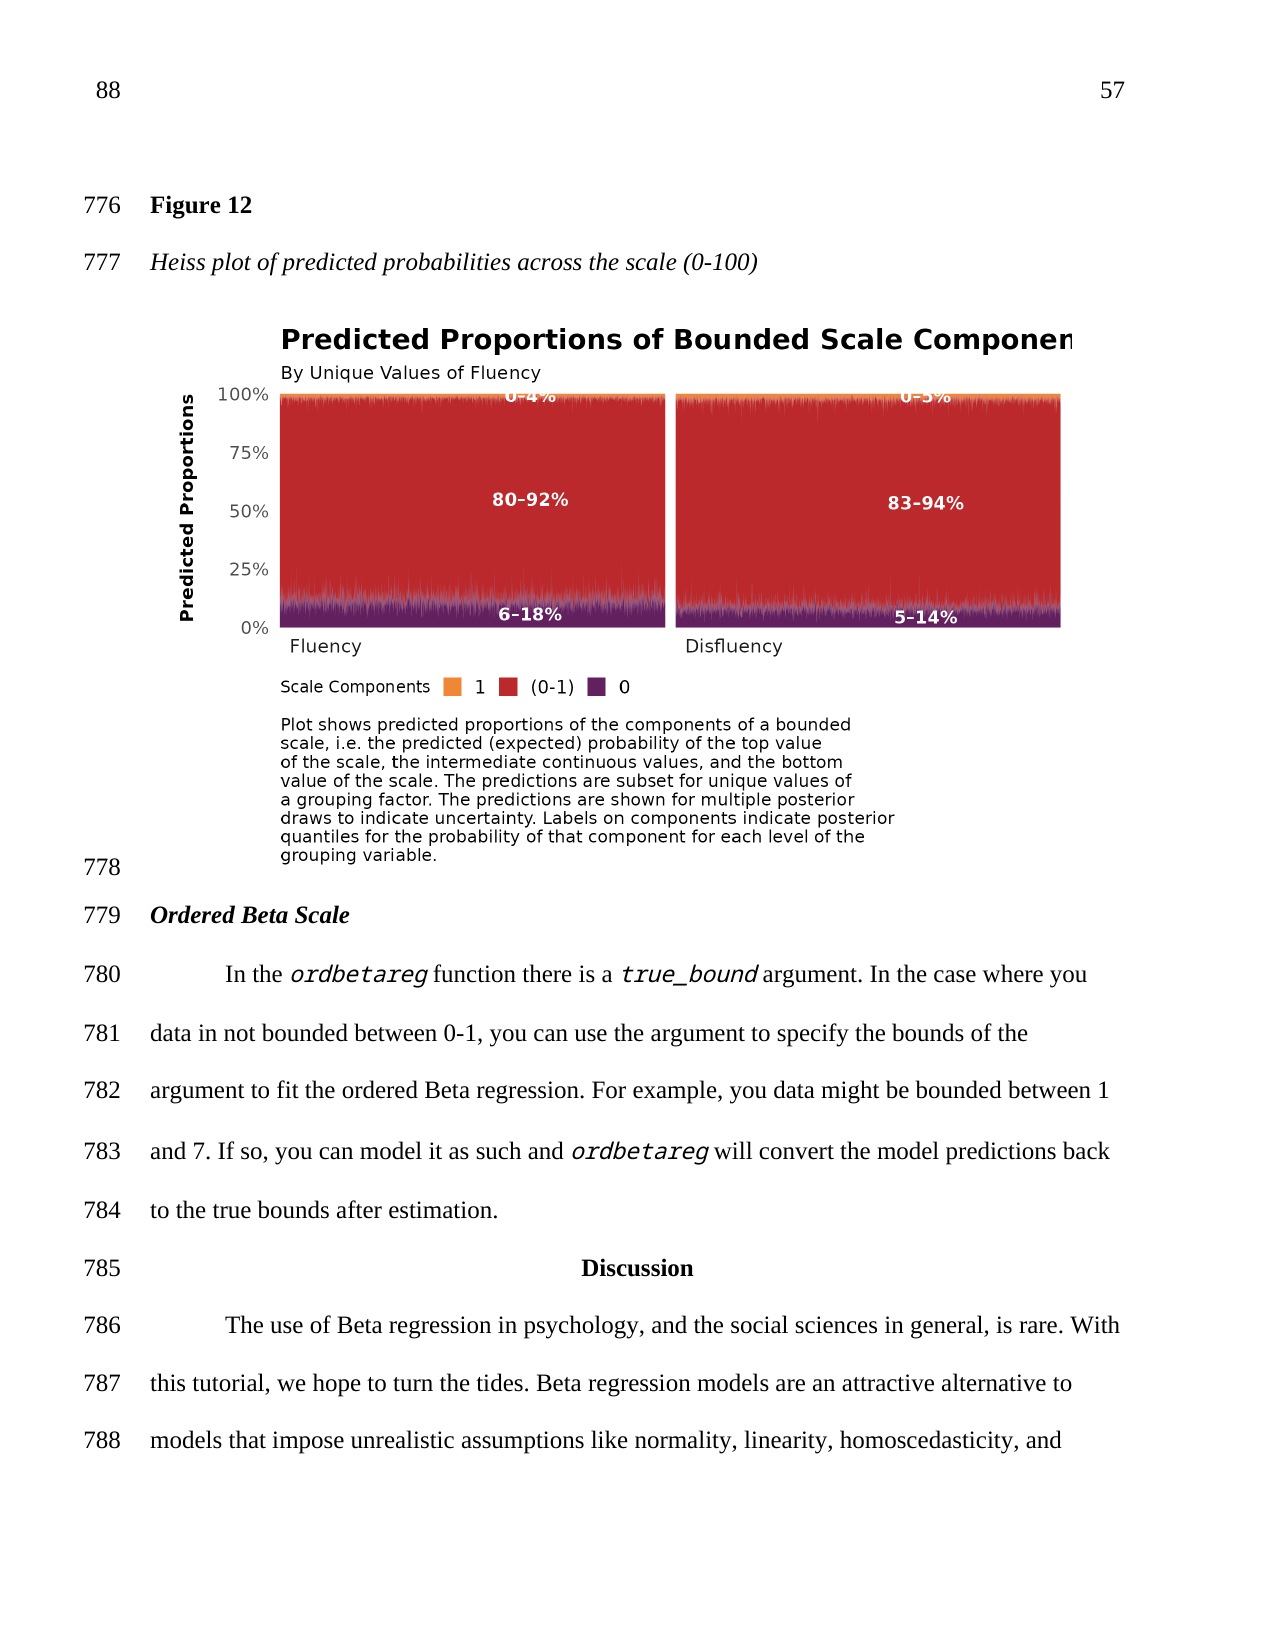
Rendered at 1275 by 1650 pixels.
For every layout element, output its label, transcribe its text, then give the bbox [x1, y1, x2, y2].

text In the ordbetareg function there is a true_bound argument. In the case where you data in not bounded between 0-1, you can use the argument to specify the bounds of the argument to fit the ordered Beta regression. For example, you data might be bounded between 1 and 7. If so, you can model it as such and ordbetareg will convert the model predictions back to the true bounds after estimation. [150, 958, 1125, 1224]
subtitle Ordered Beta Scale [150, 900, 1125, 929]
subtitle Discussion [150, 1253, 1125, 1281]
text Heiss plot of predicted probabilities across the scale (0-100) [150, 247, 1125, 276]
title Figure 12 [150, 190, 1125, 219]
picture [168, 317, 1072, 876]
